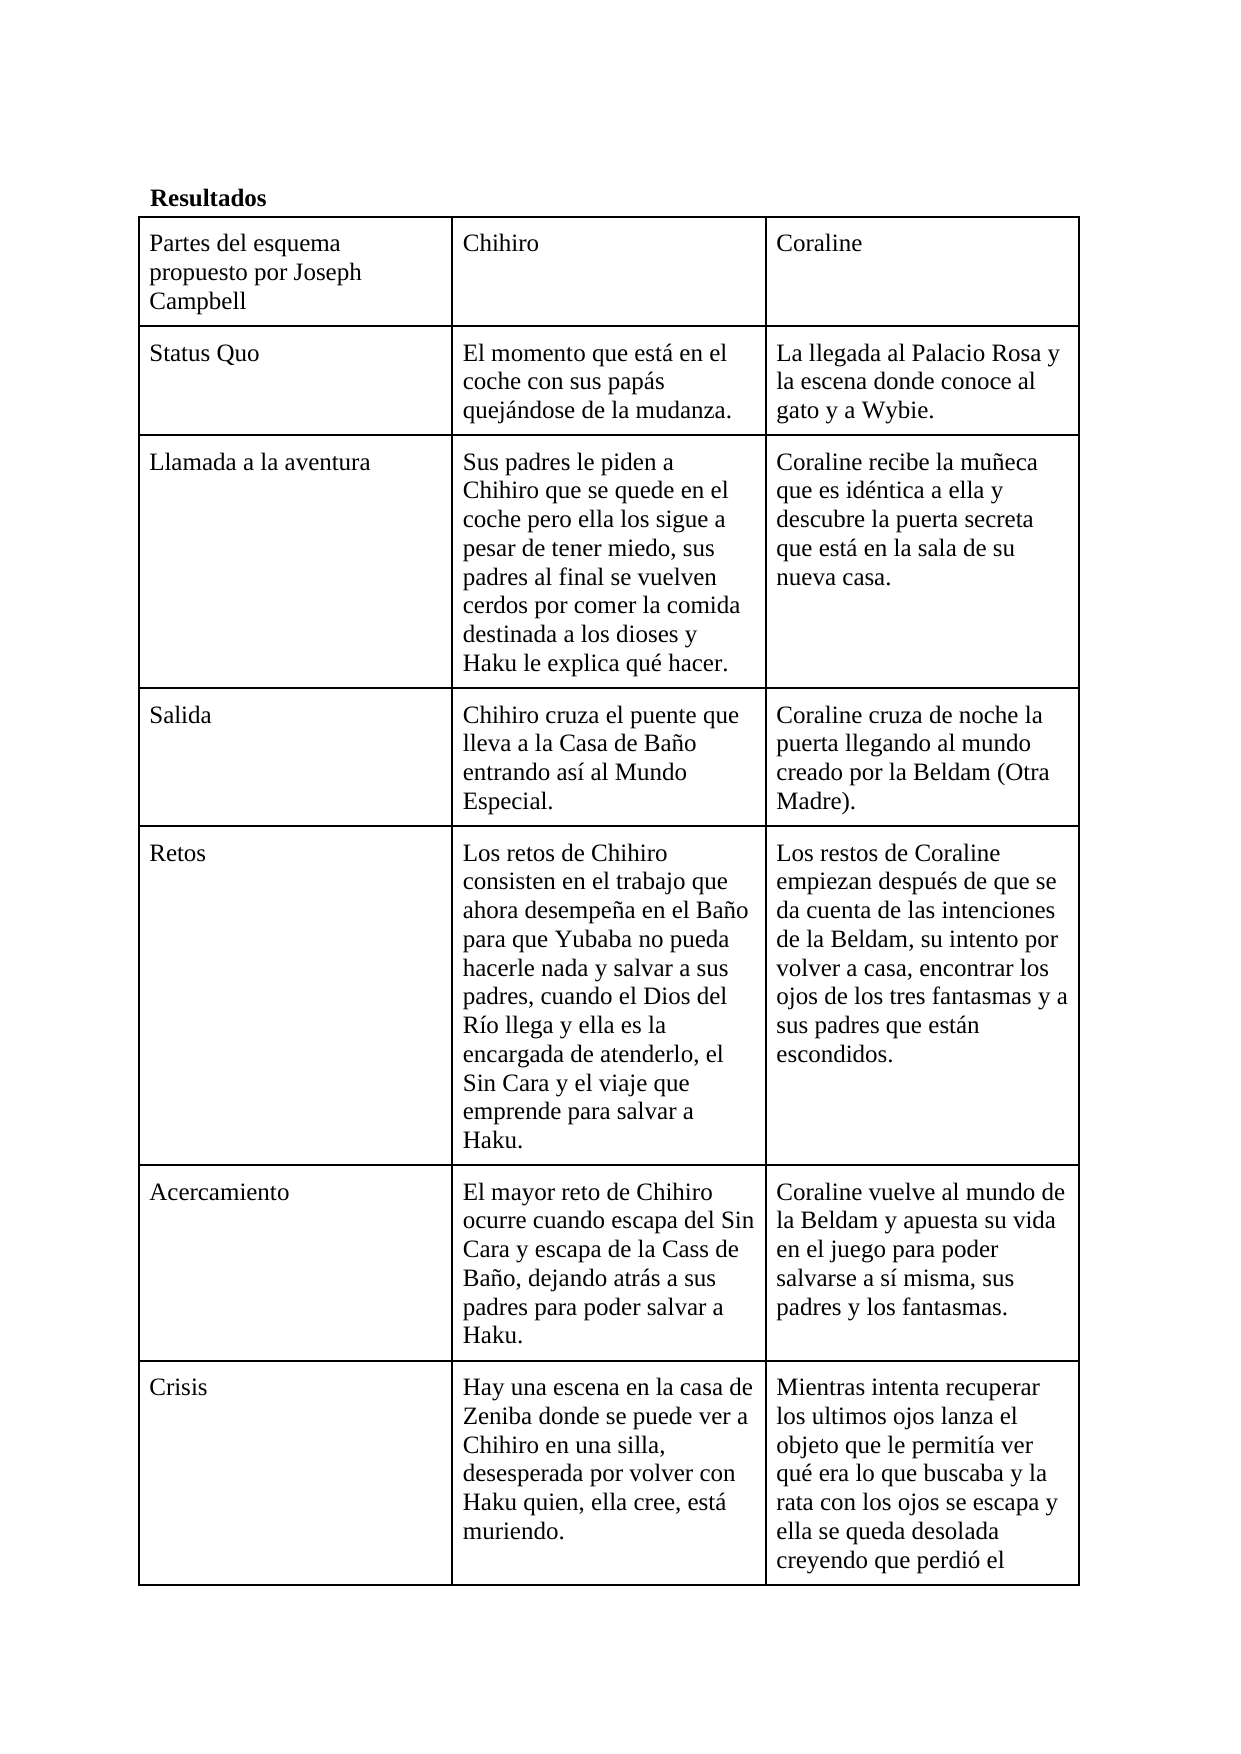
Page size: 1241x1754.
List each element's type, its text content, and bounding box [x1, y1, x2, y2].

table_cell Acercamiento [140, 1166, 451, 1360]
table_cell Coraline vuelve al mundo de la Beldam y apuesta su vida en el juego para poder salvarse a sí misma, sus padres y los fantasmas. [767, 1166, 1078, 1360]
table_cell Los retos de Chihiro consisten en el trabajo que ahora desempeña en el Baño para que Yubaba no pueda hacerle nada y salvar a sus padres, cuando el Dios del Río llega y ella es la encargada de atenderlo, el Sin Cara y el viaje que emprende para salvar a Haku. [453, 827, 765, 1164]
table_cell La llegada al Palacio Rosa y la escena donde conoce al gato y a Wybie. [767, 327, 1078, 434]
table_cell El momento que está en el coche con sus papás quejándose de la mudanza. [453, 327, 765, 434]
table_header Partes del esquema propuesto por Joseph Campbell [140, 218, 451, 325]
table_cell Status Quo [140, 327, 451, 434]
text Resultados [150, 183, 1090, 212]
table_header Chihiro [453, 218, 765, 325]
table_cell Sus padres le piden a Chihiro que se quede en el coche pero ella los sigue a pesar de tener miedo, sus padres al final se vuelven cerdos por comer la comida destinada a los dioses y Haku le explica qué hacer. [453, 436, 765, 687]
table_cell Chihiro cruza el puente que lleva a la Casa de Baño entrando así al Mundo Especial. [453, 689, 765, 825]
table_cell Coraline recibe la muñeca que es idéntica a ella y descubre la puerta secreta que está en la sala de su nueva casa. [767, 436, 1078, 687]
table_cell Salida [140, 689, 451, 825]
table_cell Llamada a la aventura [140, 436, 451, 687]
table_cell Retos [140, 827, 451, 1164]
table_cell Crisis [140, 1362, 451, 1584]
table_header Coraline [767, 218, 1078, 325]
table_cell El mayor reto de Chihiro ocurre cuando escapa del Sin Cara y escapa de la Cass de Baño, dejando atrás a sus padres para poder salvar a Haku. [453, 1166, 765, 1360]
table_cell Coraline cruza de noche la puerta llegando al mundo creado por la Beldam (Otra Madre). [767, 689, 1078, 825]
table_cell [453, 1362, 765, 1584]
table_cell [767, 1362, 1078, 1584]
table_cell Los restos de Coraline empiezan después de que se da cuenta de las intenciones de la Beldam, su intento por volver a casa, encontrar los ojos de los tres fantasmas y a sus padres que están escondidos. [767, 827, 1078, 1164]
